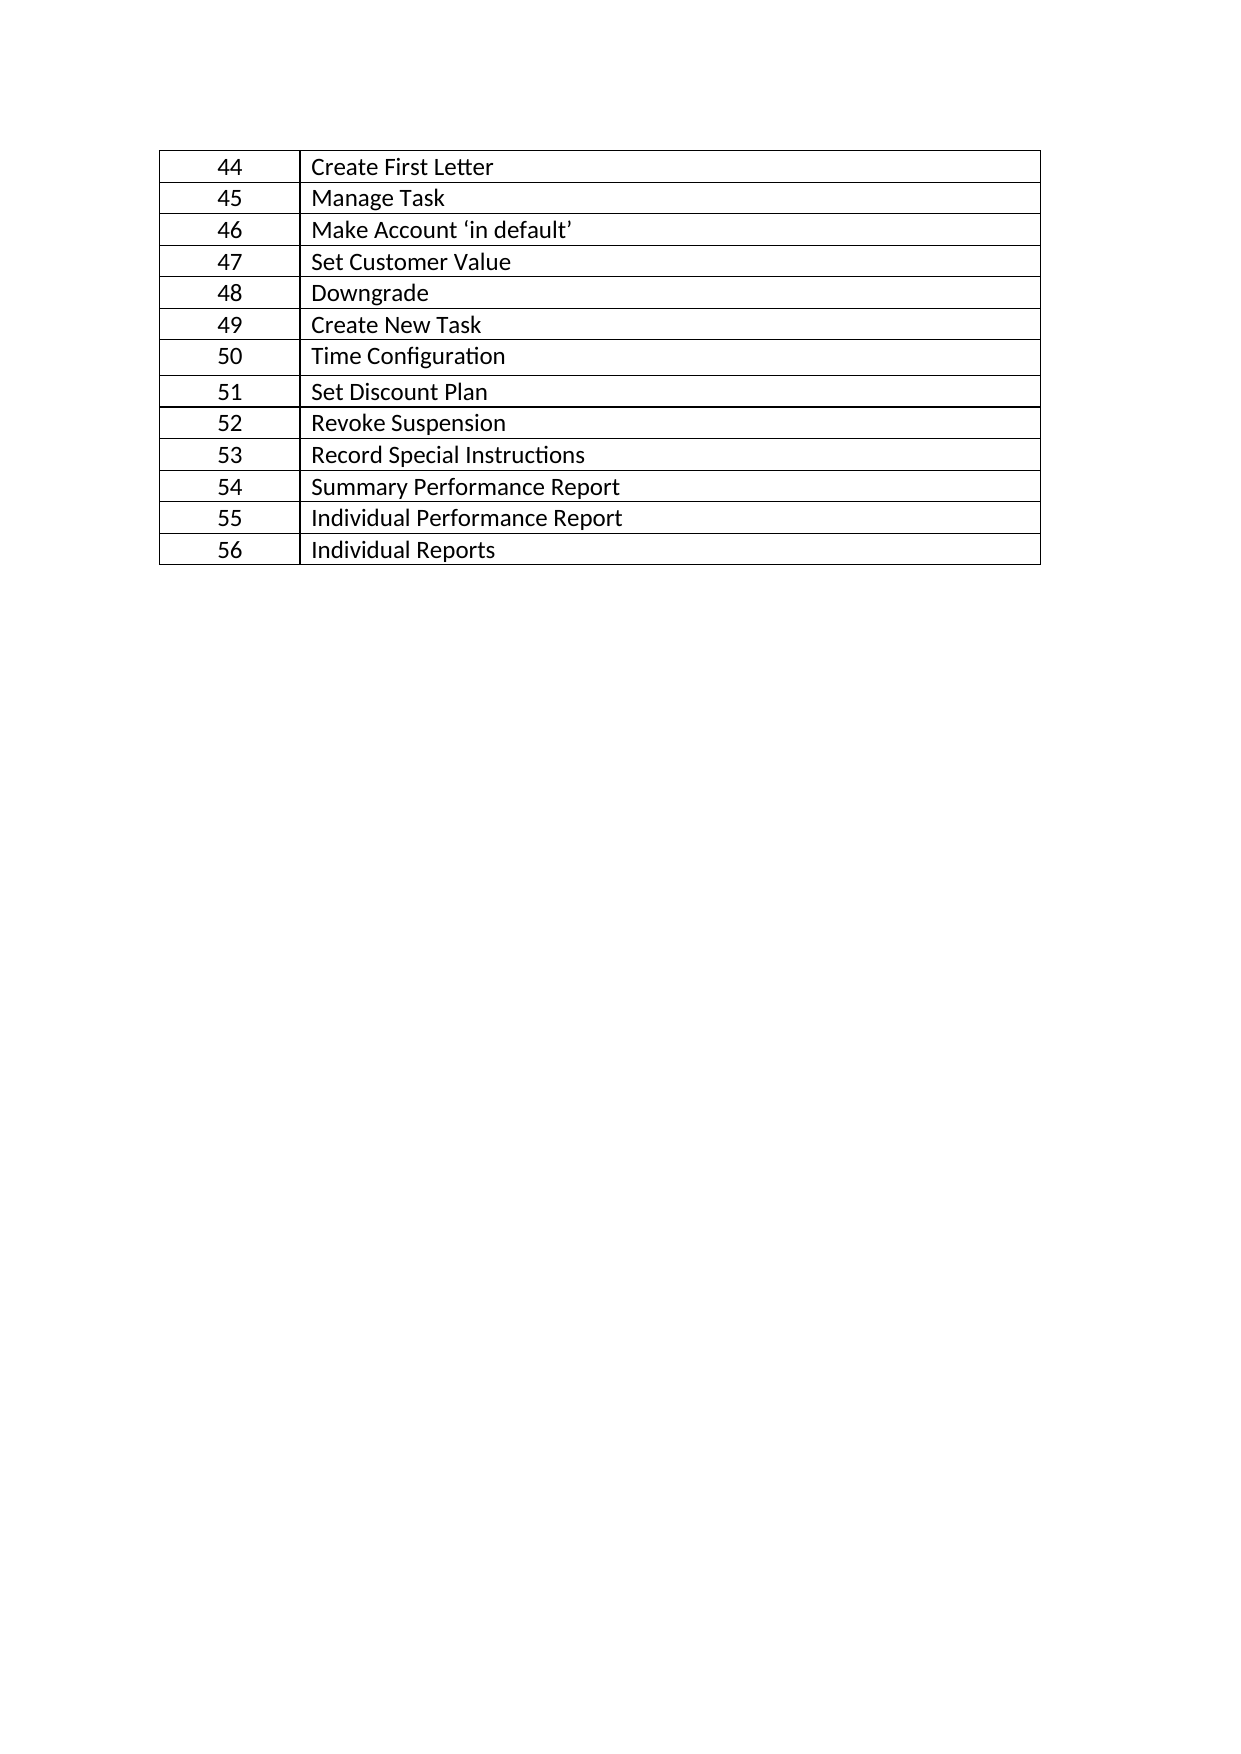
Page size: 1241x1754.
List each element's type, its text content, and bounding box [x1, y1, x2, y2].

table_cell 47 [160, 246, 299, 276]
table_cell Individual Reports [301, 534, 1040, 564]
table_cell 54 [160, 471, 299, 501]
table_cell Individual Performance Report [301, 502, 1040, 533]
table_cell Summary Performance Report [301, 471, 1040, 501]
table_cell 55 [160, 502, 299, 533]
table_cell 49 [160, 309, 299, 339]
table_cell 44 [160, 151, 299, 182]
table_cell Set Customer Value [301, 246, 1040, 276]
table_cell Downgrade [301, 277, 1040, 308]
table_cell 56 [160, 534, 299, 564]
table_cell 51 [160, 376, 299, 406]
table_cell 53 [160, 439, 299, 469]
table_cell 45 [160, 183, 299, 213]
table_cell Create New Task [301, 309, 1040, 339]
table_cell 50 [160, 340, 299, 375]
table_cell 52 [160, 408, 299, 438]
table_cell Revoke Suspension [301, 408, 1040, 438]
table_cell 46 [160, 214, 299, 245]
table_cell 48 [160, 277, 299, 308]
table_cell Create First Letter [301, 151, 1040, 182]
table_cell Set Discount Plan [301, 376, 1040, 406]
table_cell Manage Task [301, 183, 1040, 213]
table_cell Record Special Instructions [301, 439, 1040, 469]
table_cell Time Configuration [301, 340, 1040, 375]
table_cell Make Account ‘in default’ [301, 214, 1040, 245]
